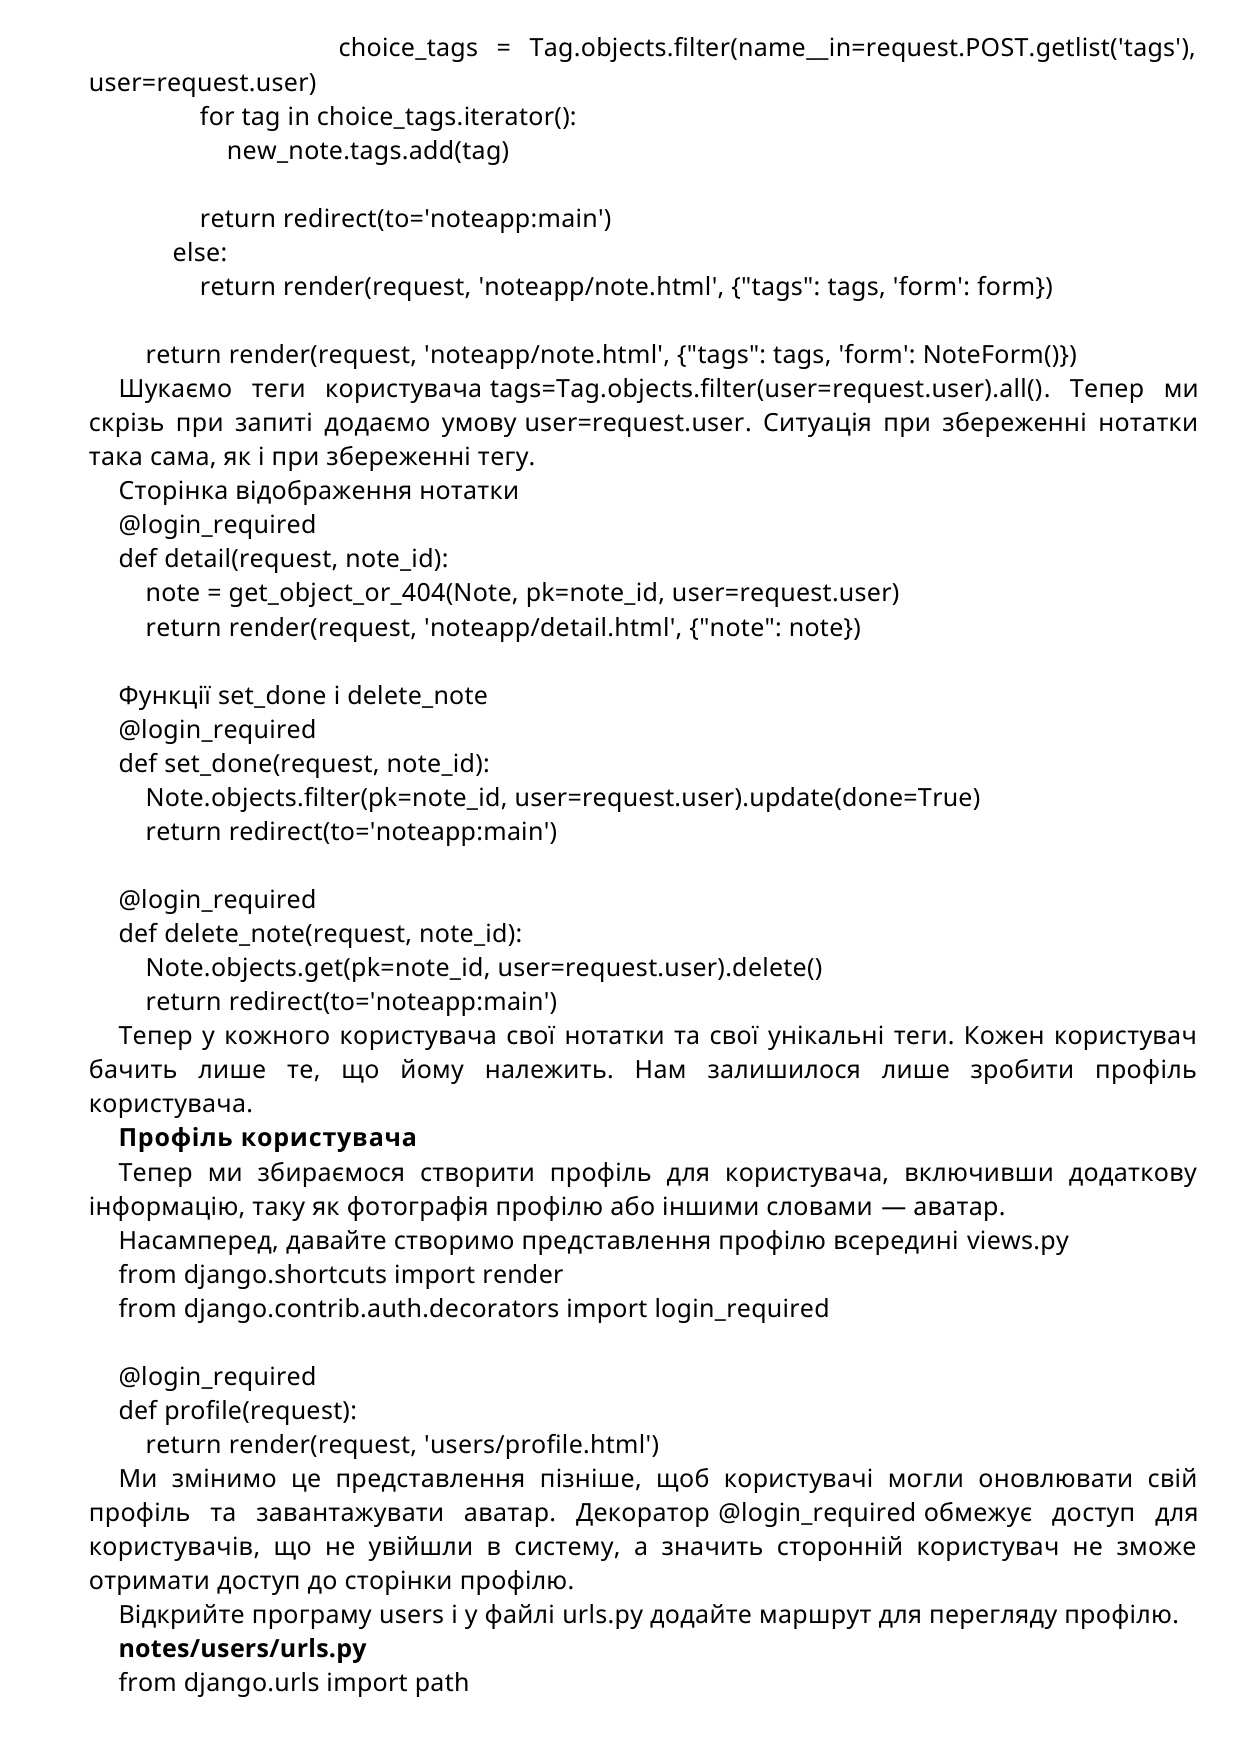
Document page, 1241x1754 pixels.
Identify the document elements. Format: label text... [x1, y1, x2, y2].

text @login_required [89, 507, 1199, 541]
text choice_tags = Tag.objects.filter(name__in=request.POST.getlist('tags'), user=request.user) [89, 30, 1199, 98]
text Шукаємо теги користувача tags=Tag.objects.filter(user=request.user).all(). Тепер ми скрізь при запиті додаємо умову user=request.user. Ситуація при збереженні нотатки така сама, як і при збереженні тегу. [89, 371, 1199, 473]
text Тепер у кожного користувача свої нотатки та свої унікальні теги. Кожен користувач бачить лише те, що йому належить. Нам залишилося лише зробити профіль користувача. [89, 1018, 1199, 1120]
text Note.objects.filter(pk=note_id, user=request.user).update(done=True) [89, 779, 1199, 813]
text Note.objects.get(pk=note_id, user=request.user).delete() [89, 950, 1199, 984]
text from django.urls import path [89, 1665, 1199, 1699]
text def profile(request): [89, 1393, 1199, 1427]
text @login_required [89, 711, 1199, 745]
text else: [89, 234, 1199, 268]
text note = get_object_or_404(Note, pk=note_id, user=request.user) [89, 575, 1199, 609]
text Профіль користувача [89, 1120, 1199, 1154]
text @login_required [89, 882, 1199, 916]
text def delete_note(request, note_id): [89, 916, 1199, 950]
text return render(request, 'noteapp/note.html', {"tags": tags, 'form': form}) [89, 268, 1199, 303]
text new_note.tags.add(tag) [89, 132, 1199, 166]
text for tag in choice_tags.iterator(): [89, 98, 1199, 132]
text Тепер ми збираємося створити профіль для користувача, включивши додаткову інформацію, таку як фотографія профілю або іншими словами — аватар. [89, 1154, 1199, 1222]
text Відкрийте програму users і у файлі urls.py додайте маршрут для перегляду профілю. [89, 1597, 1199, 1631]
text notes/users/urls.py [89, 1631, 1199, 1665]
text def detail(request, note_id): [89, 541, 1199, 575]
text Функції set_done і delete_note [89, 677, 1199, 711]
text from django.shortcuts import render [89, 1256, 1199, 1290]
text return render(request, 'noteapp/note.html', {"tags": tags, 'form': NoteForm()}) [89, 337, 1199, 371]
text def set_done(request, note_id): [89, 745, 1199, 779]
text Насамперед, давайте створимо представлення профілю всередині views.py [89, 1222, 1199, 1256]
text return render(request, 'noteapp/detail.html', {"note": note}) [89, 609, 1199, 643]
text return render(request, 'users/profile.html') [89, 1427, 1199, 1461]
text return redirect(to='noteapp:main') [89, 813, 1199, 848]
text Ми змінимо це представлення пізніше, щоб користувачі могли оновлювати свій профіль та завантажувати аватар. Декоратор @login_required обмежує доступ для користувачів, що не увійшли в систему, а значить сторонній користувач не зможе отримати доступ до сторінки профілю. [89, 1461, 1199, 1597]
text Сторінка відображення нотатки [89, 473, 1199, 507]
text return redirect(to='noteapp:main') [89, 200, 1199, 234]
text from django.contrib.auth.decorators import login_required [89, 1290, 1199, 1324]
text @login_required [89, 1358, 1199, 1393]
text return redirect(to='noteapp:main') [89, 984, 1199, 1018]
